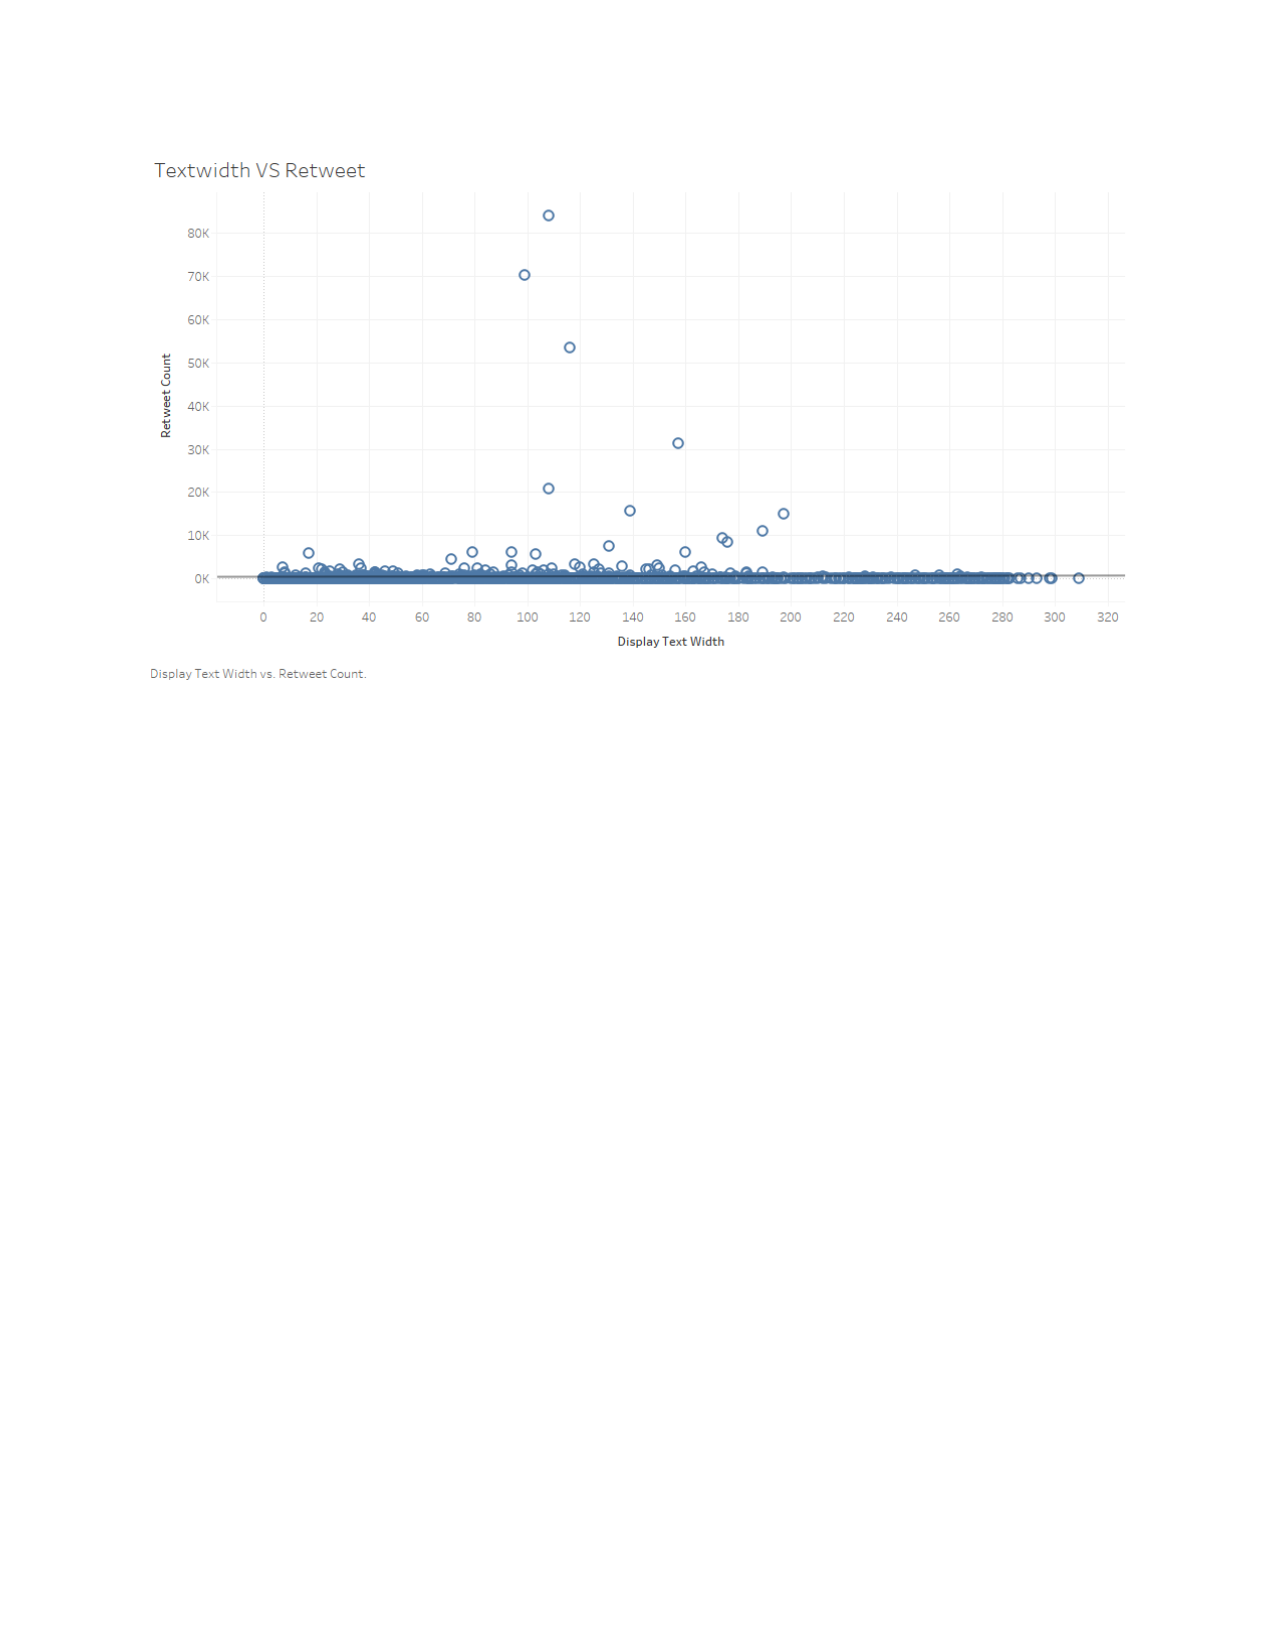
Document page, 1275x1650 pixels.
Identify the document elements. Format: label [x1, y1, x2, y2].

picture [150, 150, 1125, 682]
